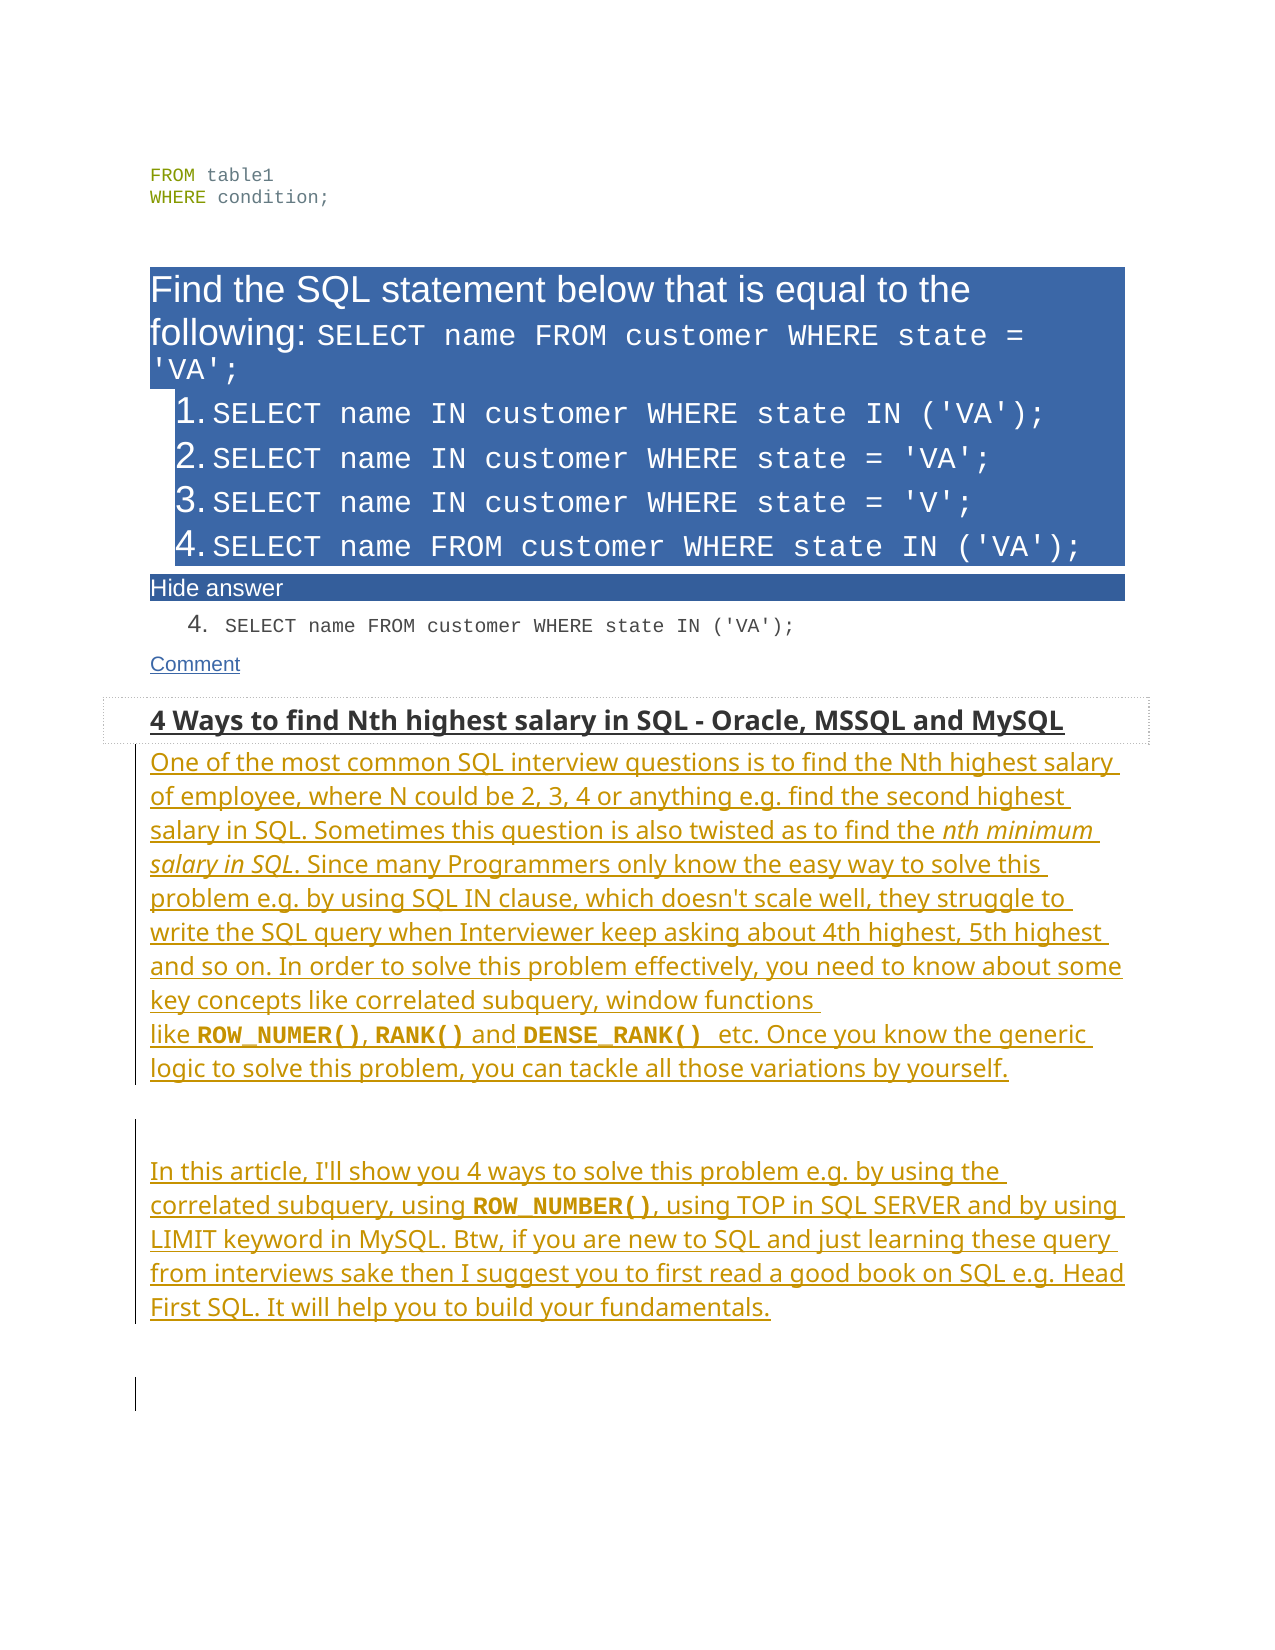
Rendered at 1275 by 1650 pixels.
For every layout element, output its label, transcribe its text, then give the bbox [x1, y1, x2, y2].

list SELECT name FROM customer WHERE state IN ('VA'); [187, 601, 1125, 639]
list SELECT name IN customer WHERE state = 'VA'; [175, 433, 1125, 477]
list SELECT name FROM customer WHERE state IN ('VA'); [175, 522, 1125, 566]
text FROM table1 [150, 150, 1125, 187]
text Hide answer [150, 574, 1125, 601]
text Find the SQL statement below that is equal to the following: SELECT name FROM customer WHERE state = 'VA'; [150, 267, 1125, 389]
text Comment [150, 639, 1125, 676]
list SELECT name IN customer WHERE state = 'V'; [175, 477, 1125, 522]
text WHERE condition; [150, 187, 1125, 209]
text 4 Ways to find Nth highest salary in SQL - Oracle, MSSQL and MySQL [103, 697, 1149, 744]
list SELECT name IN customer WHERE state IN ('VA'); [175, 389, 1125, 433]
